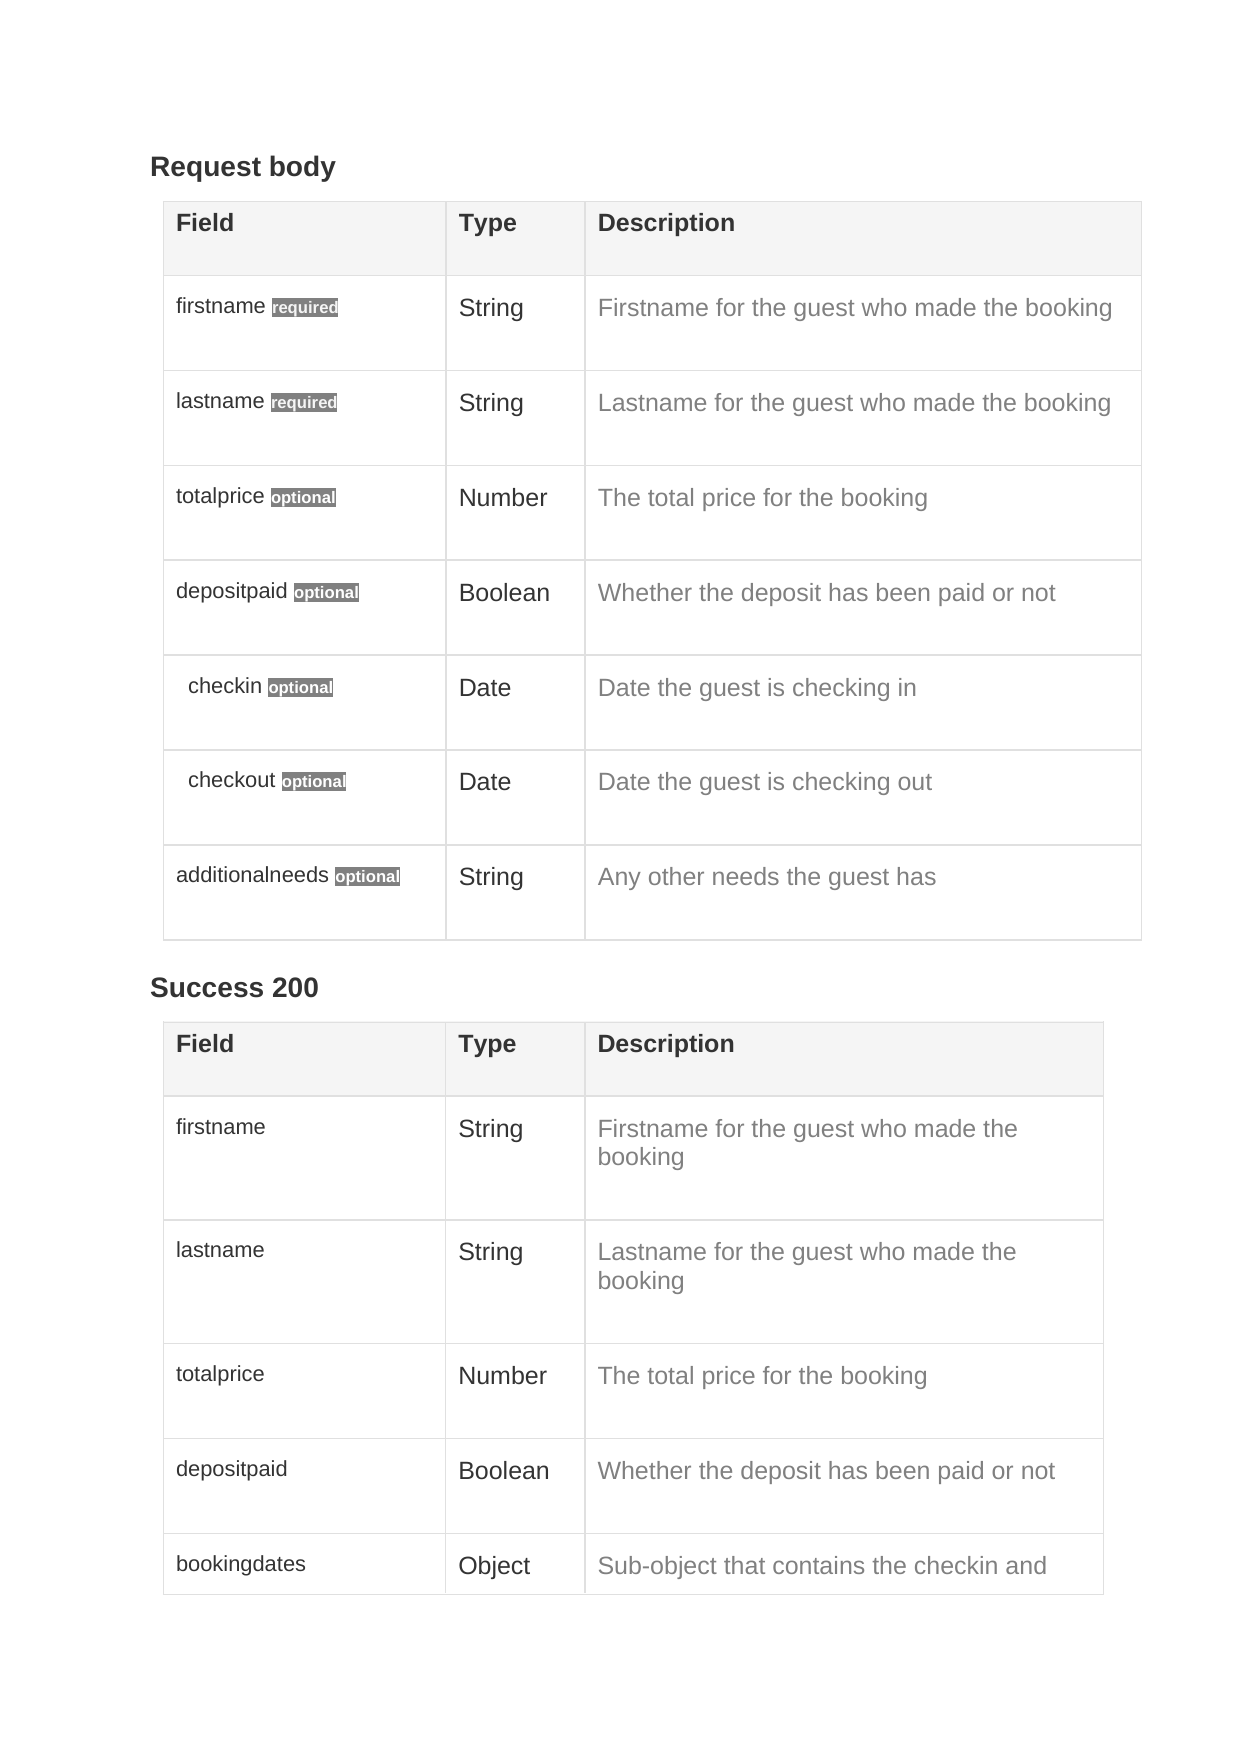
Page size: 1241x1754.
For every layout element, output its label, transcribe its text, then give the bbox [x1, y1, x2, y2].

table_cell Number [446, 1344, 584, 1438]
table_cell Date [447, 656, 584, 749]
table_cell firstname [164, 1097, 445, 1219]
table_cell Firstname for the guest who made the booking [586, 276, 1141, 369]
table_cell Object [446, 1534, 584, 1593]
table_cell String [446, 1097, 584, 1219]
table_cell lastname [164, 1221, 445, 1343]
table_header Field [164, 1023, 445, 1095]
table_cell Whether the deposit has been paid or not [586, 561, 1141, 654]
table_cell The total price for the booking [586, 466, 1141, 559]
table_cell depositpaid optional [164, 561, 445, 654]
table_cell Any other needs the guest has [586, 846, 1141, 939]
table_cell additionalneeds optional [164, 846, 445, 939]
table_cell Date the guest is checking out [586, 751, 1141, 844]
table_cell Lastname for the guest who made the booking [586, 1221, 1103, 1343]
table_cell The total price for the booking [586, 1344, 1103, 1438]
table_header Description [586, 202, 1141, 275]
table_cell Firstname for the guest who made the booking [586, 1097, 1103, 1219]
table_header Type [447, 202, 584, 275]
table_cell String [446, 1221, 584, 1343]
table_cell String [447, 276, 584, 369]
table_cell Whether the deposit has been paid or not [586, 1439, 1103, 1532]
table_cell Number [447, 466, 584, 559]
table_cell Boolean [447, 561, 584, 654]
table_cell Boolean [446, 1439, 584, 1532]
table_cell Date [447, 751, 584, 844]
table_cell Date the guest is checking in [586, 656, 1141, 749]
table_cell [586, 1534, 1103, 1593]
table_cell firstname required [164, 276, 445, 369]
subtitle Success 200 [150, 971, 1090, 1003]
table_cell Lastname for the guest who made the booking [586, 371, 1141, 464]
subtitle Request body [150, 150, 1090, 182]
table_cell depositpaid [164, 1439, 445, 1532]
table_cell totalprice optional [164, 466, 445, 559]
table_cell bookingdates [164, 1534, 445, 1593]
table_header Description [586, 1023, 1103, 1095]
table_cell String [447, 846, 584, 939]
table_cell String [447, 371, 584, 464]
table_cell lastname required [164, 371, 445, 464]
table_header Type [446, 1023, 584, 1095]
table_cell checkin optional [164, 656, 445, 749]
table_cell totalprice [164, 1344, 445, 1438]
table_header Field [164, 202, 445, 275]
table_cell checkout optional [164, 751, 445, 844]
